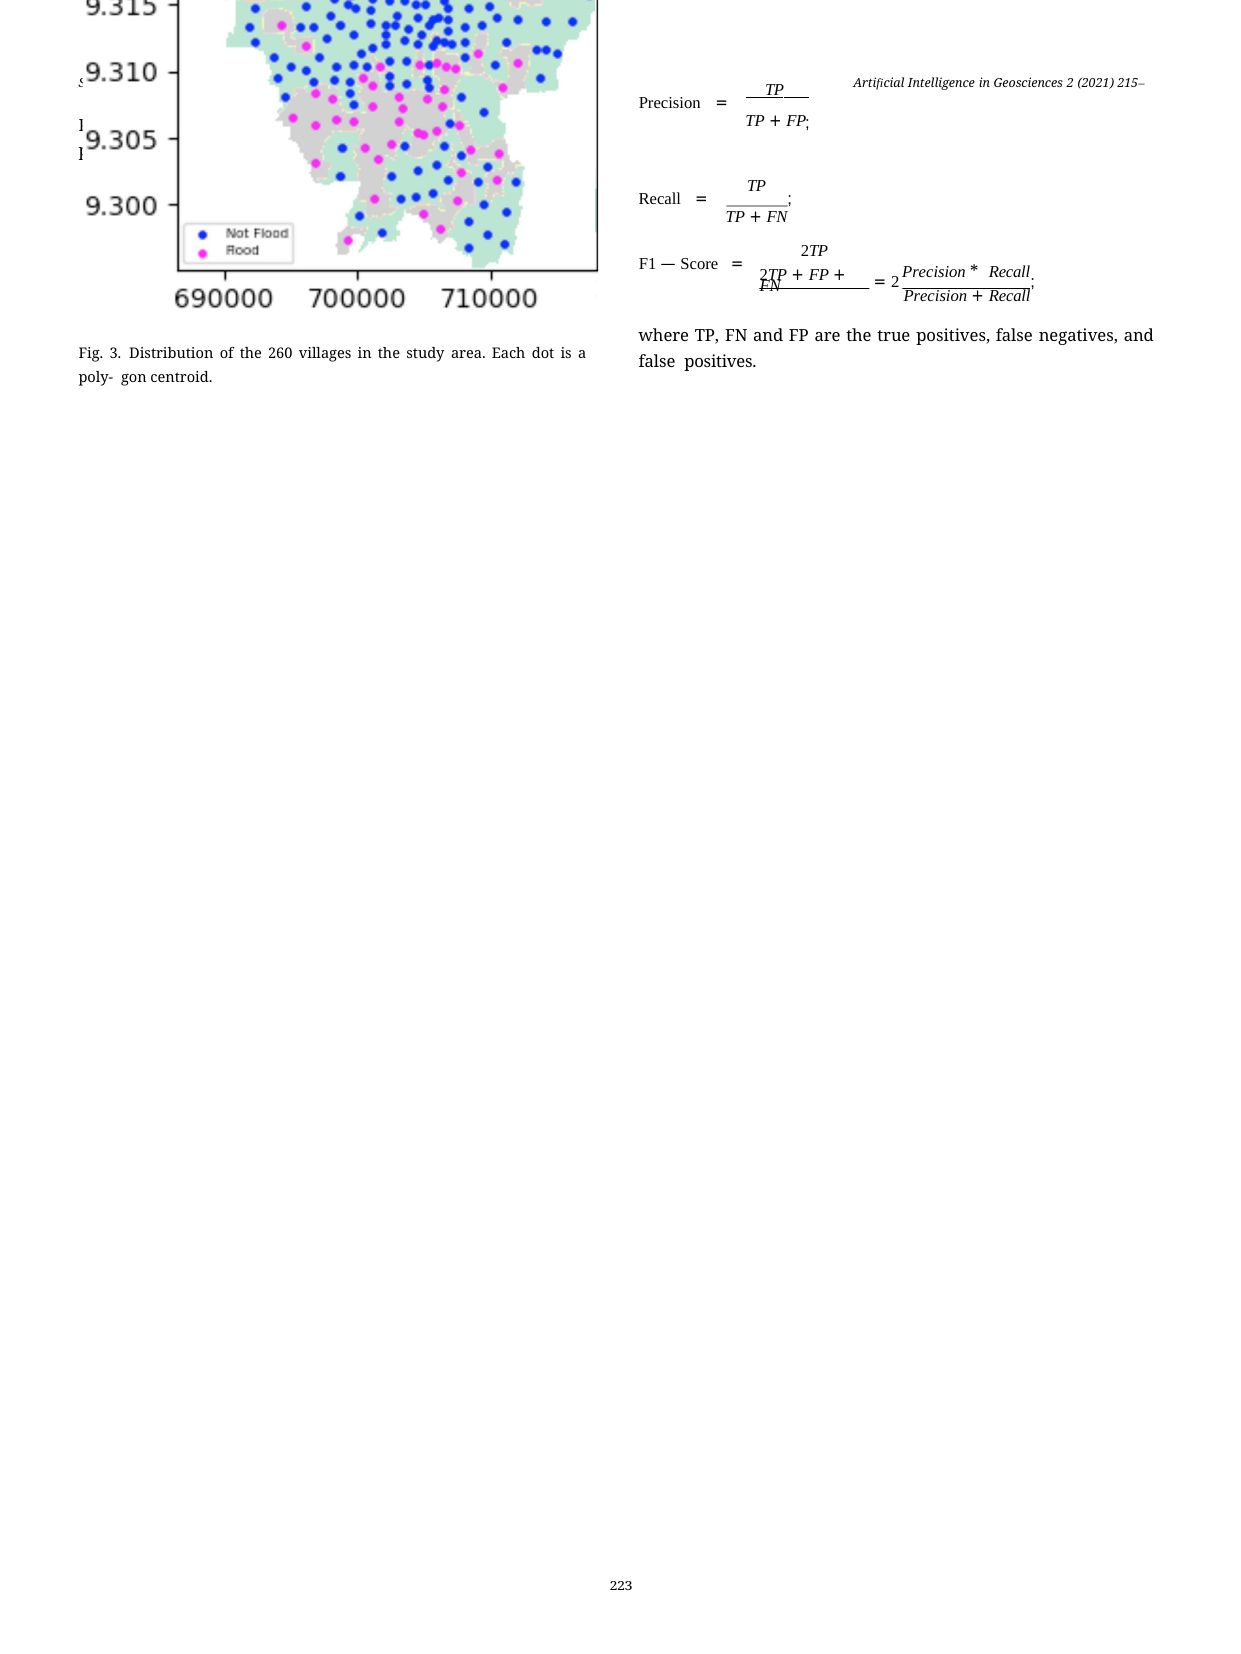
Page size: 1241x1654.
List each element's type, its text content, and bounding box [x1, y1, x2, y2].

picture [82, 0, 599, 310]
text Precision * Recall [902, 266, 1184, 281]
text Precision = TP [638, 87, 1184, 114]
text = 2 Precision + Recall; [873, 286, 1184, 305]
text where TP, FN and FP are the true positives, false negatives, and false positives. [638, 323, 1184, 372]
text Fig. 3. Distribution of the 260 villages in the study area. Each dot is a poly- gon centroid. [78, 343, 601, 386]
text F1 — Score = 2TP 2TP + FP + FN [639, 254, 868, 295]
text TP + FN [599, 210, 1174, 225]
text Recall = TP ; [599, 183, 1184, 210]
text TP + FP [745, 114, 1184, 130]
